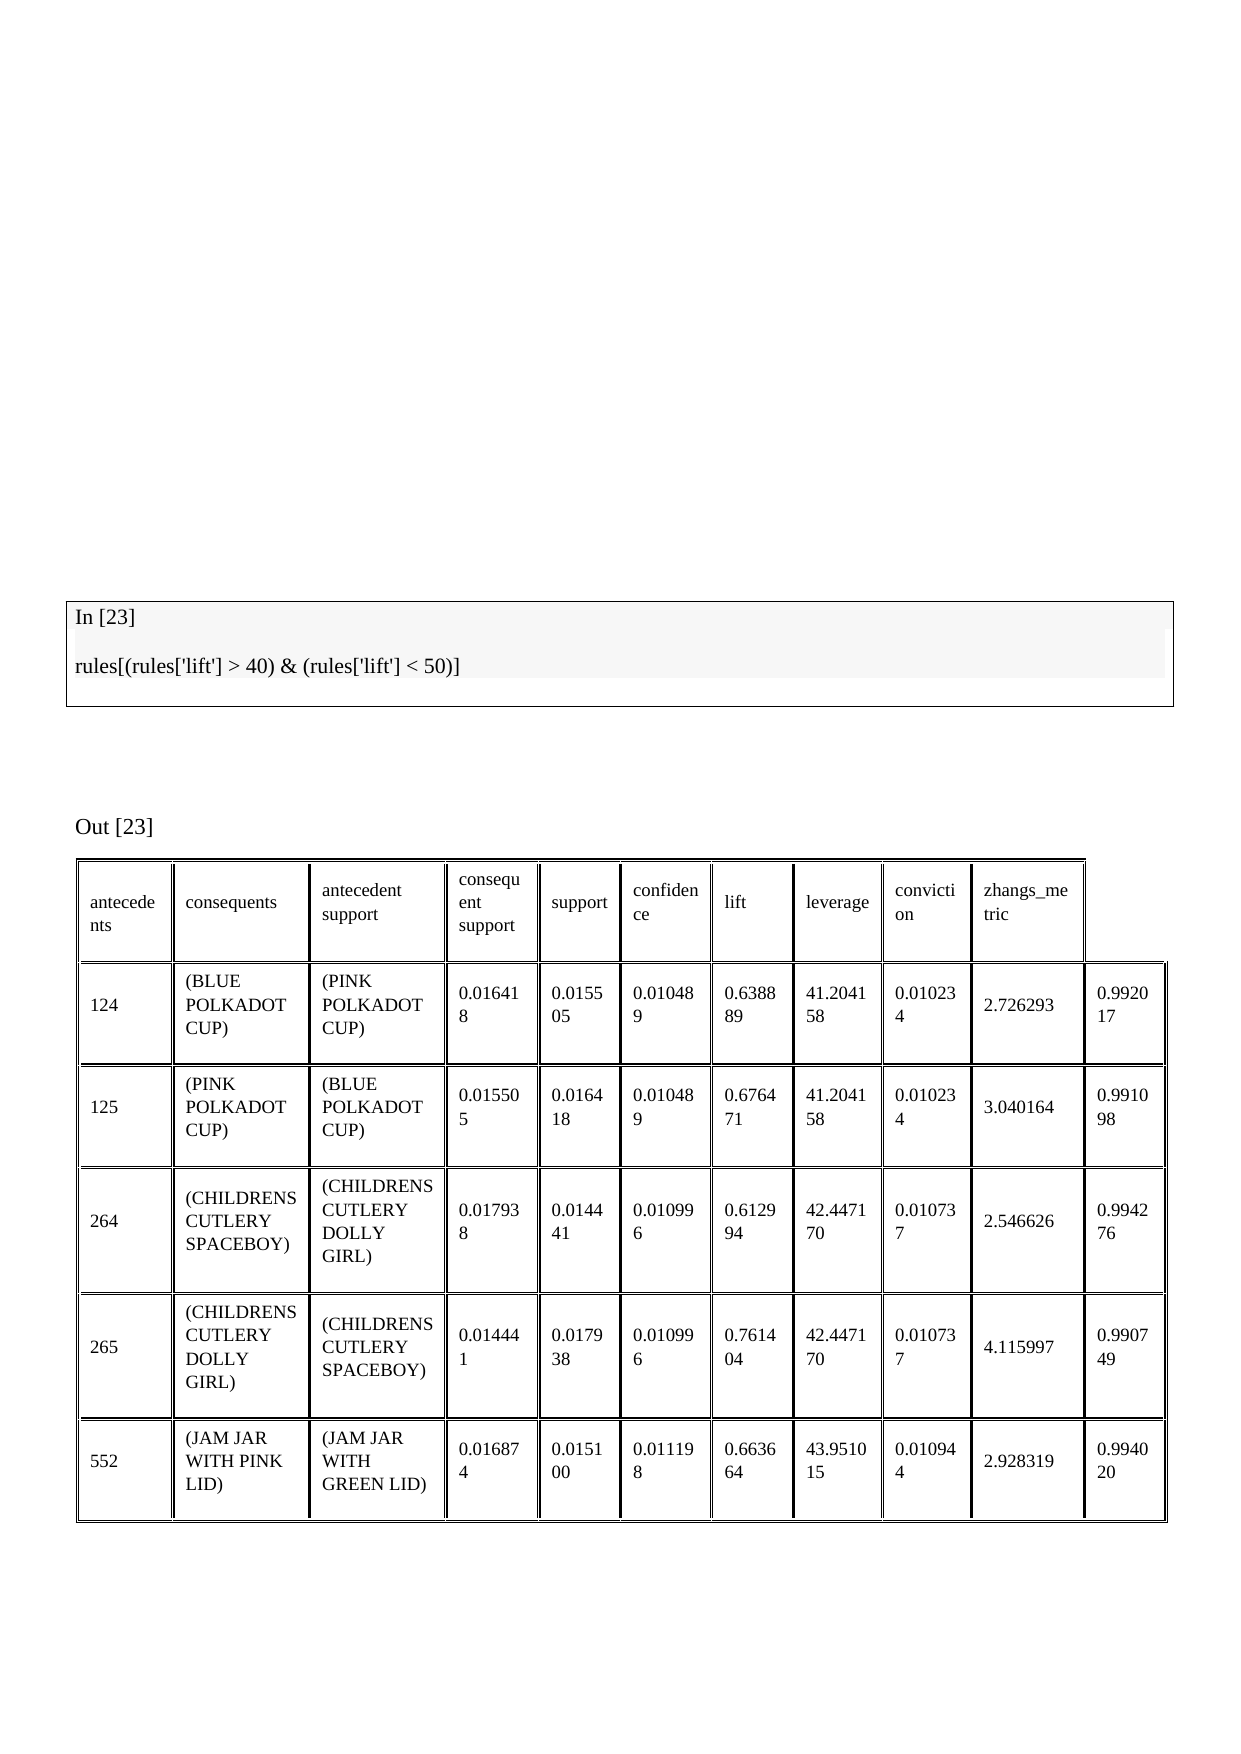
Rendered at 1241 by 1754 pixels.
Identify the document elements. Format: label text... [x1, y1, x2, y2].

table_cell 552 [79, 1417, 173, 1520]
table_cell 0.010737 [884, 1169, 970, 1291]
table_header conviction [883, 862, 971, 961]
table_cell 0.015505 [448, 1067, 537, 1166]
table_header confidence [620, 862, 712, 961]
table_cell 41.204158 [795, 964, 881, 1063]
table_cell 0.992017 [1084, 961, 1166, 1063]
table_cell 0.010944 [883, 1421, 971, 1520]
table_cell 2.546626 [973, 1169, 1083, 1291]
table_cell 0.663664 [712, 1421, 793, 1520]
table_cell (CHILDRENS CUTLERY SPACEBOY) [311, 1295, 444, 1417]
table_cell 0.015100 [539, 1421, 620, 1520]
table_cell (CHILDRENS CUTLERY DOLLY GIRL) [311, 1169, 444, 1291]
table_header support [539, 862, 620, 961]
table_cell (BLUE POLKADOT CUP) [311, 1067, 444, 1166]
table_cell 0.761404 [713, 1295, 792, 1417]
table_cell 42.447170 [795, 1295, 881, 1417]
table_cell 0.014441 [448, 1295, 537, 1417]
table_cell 0.638889 [713, 964, 792, 1063]
table_header zhangs_metric [971, 862, 1084, 961]
table_cell 41.204158 [795, 1067, 881, 1166]
table_cell 0.010489 [622, 1067, 710, 1166]
table_cell 0.010996 [622, 1169, 710, 1291]
table_cell 0.010234 [884, 964, 970, 1063]
table_cell 0.016418 [448, 964, 537, 1063]
table_cell (JAM JAR WITH GREEN LID) [309, 1417, 446, 1520]
table_cell 0.010737 [884, 1295, 970, 1417]
table_cell 0.016874 [446, 1417, 539, 1520]
table_cell 0.612994 [713, 1169, 792, 1291]
text rules[(rules['lift'] > 40) & (rules['lift'] < 50)] [75, 653, 1165, 678]
table_cell 0.016418 [541, 1067, 619, 1166]
table_cell (JAM JAR WITH PINK LID) [173, 1421, 309, 1520]
table_cell 2.928319 [971, 1421, 1084, 1520]
table_header antecedents [79, 860, 173, 961]
table_header lift [712, 862, 793, 961]
table_cell 0.017938 [448, 1169, 537, 1291]
table_cell (CHILDRENS CUTLERY SPACEBOY) [175, 1169, 308, 1291]
table_header consequents [173, 862, 309, 961]
table_cell (PINK POLKADOT CUP) [311, 964, 444, 1063]
table_cell (CHILDRENS CUTLERY DOLLY GIRL) [175, 1295, 308, 1417]
table_cell (PINK POLKADOT CUP) [175, 1067, 308, 1166]
table_cell 125 [79, 1063, 171, 1166]
table_cell 0.991098 [1086, 1063, 1165, 1166]
table_cell 0.990749 [1086, 1291, 1165, 1417]
table_cell 124 [77, 961, 173, 1063]
table_cell 0.017938 [541, 1295, 619, 1417]
table_cell 0.011198 [620, 1421, 712, 1520]
table_header leverage [793, 862, 882, 961]
table_header antecedent support [309, 860, 446, 961]
table_cell 4.115997 [973, 1295, 1083, 1417]
table_cell (BLUE POLKADOT CUP) [175, 964, 308, 1063]
table_cell 264 [77, 1166, 173, 1291]
table_cell 3.040164 [973, 1067, 1083, 1166]
table_cell 0.010489 [622, 964, 710, 1063]
table_cell 0.010996 [622, 1295, 710, 1417]
table_cell 42.447170 [795, 1169, 881, 1291]
table_cell 0.994276 [1084, 1166, 1166, 1291]
table_cell 0.015505 [541, 964, 619, 1063]
table_header consequent support [446, 860, 539, 961]
table_cell 0.014441 [541, 1169, 619, 1291]
text In [23] [67, 602, 1173, 629]
table_cell 2.726293 [973, 964, 1083, 1063]
table_cell 265 [79, 1291, 171, 1417]
text Out [23] [75, 813, 1165, 839]
table_cell 0.994020 [1084, 1417, 1165, 1520]
table_cell 43.951015 [793, 1421, 882, 1520]
table_cell 0.676471 [713, 1067, 792, 1166]
table_cell 0.010234 [884, 1067, 970, 1166]
